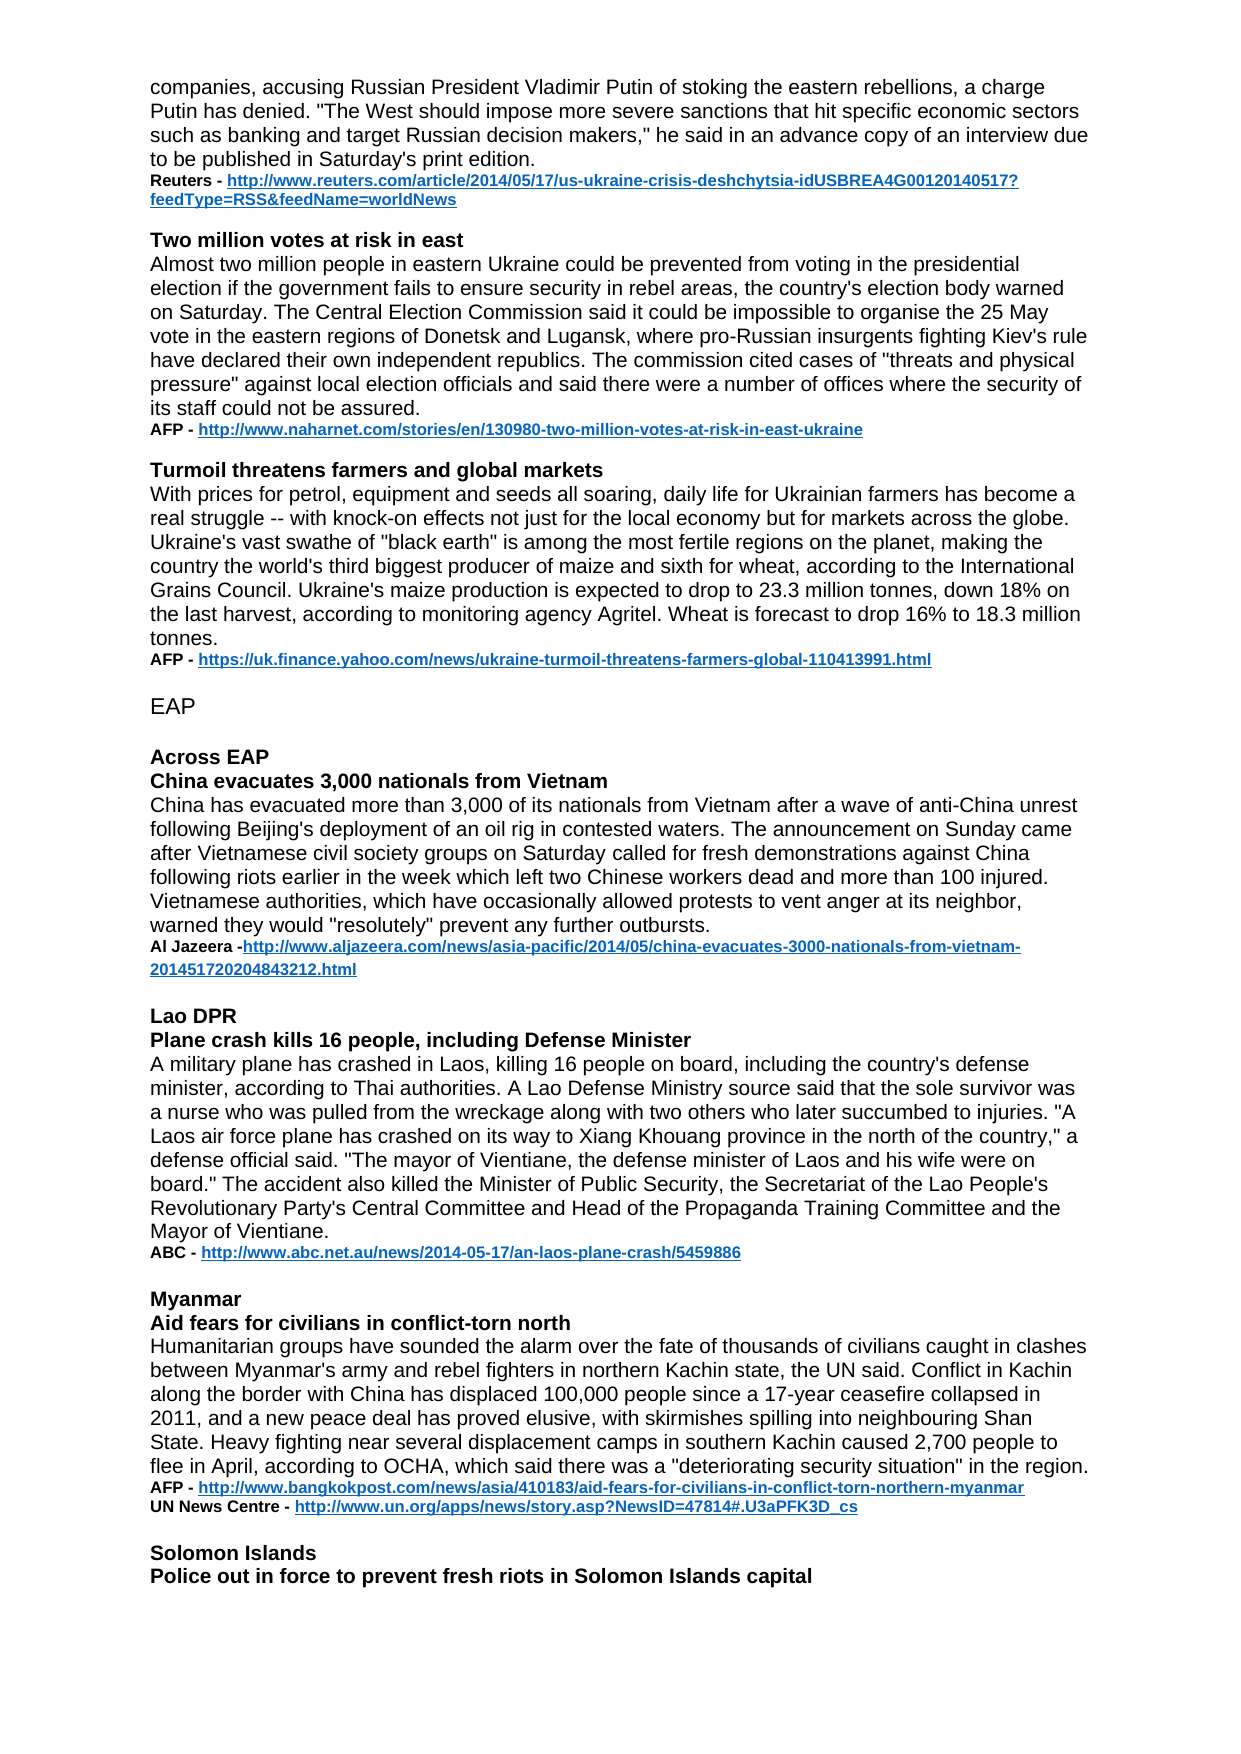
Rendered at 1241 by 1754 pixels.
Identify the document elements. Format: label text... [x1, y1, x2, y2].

text Two million votes at risk in east [150, 228, 1090, 252]
text Lao DPR [150, 1004, 1090, 1028]
text AFP - http://www.bangkokpost.com/news/asia/410183/aid-fears-for-civilians-in-conflict-torn-northern-myanmar [150, 1478, 1090, 1497]
text AFP - http://www.naharnet.com/stories/en/130980-two-million-votes-at-risk-in-east-ukraine [150, 420, 1090, 439]
text AFP - https://uk.finance.yahoo.com/news/ukraine-turmoil-threatens-farmers-global-110413991.html [150, 650, 1090, 669]
text China has evacuated more than 3,000 of its nationals from Vietnam after a wave of anti-China unrest following Beijing's deployment of an oil rig in contested waters. The announcement on Sunday came after Vietnamese civil society groups on Saturday called for fresh demonstrations against China following riots earlier in the week which left two Chinese workers dead and more than 100 injured. Vietnamese authorities, which have occasionally allowed protests to vent anger at its neighbor, warned they would "resolutely" prevent any further outbursts. [150, 793, 1090, 937]
text UN News Centre - http://www.un.org/apps/news/story.asp?NewsID=47814#.U3aPFK3D_cs [150, 1497, 1090, 1516]
text Plane crash kills 16 people, including Defense Minister [150, 1028, 1090, 1052]
text Across EAP [150, 745, 1090, 769]
text Al Jazeera -http://www.aljazeera.com/news/asia-pacific/2014/05/china-evacuates-3000-nationals-from-vietnam-201451720204843212.html [150, 937, 1090, 980]
text Aid fears for civilians in conflict-torn north [150, 1310, 1090, 1334]
text Humanitarian groups have sounded the alarm over the fate of thousands of civilians caught in clashes between Myanmar's army and rebel fighters in northern Kachin state, the UN said. Conflict in Kachin along the border with China has displaced 100,000 people since a 17-year ceasefire collapsed in 2011, and a new peace deal has proved elusive, with skirmishes spilling into neighbouring Shan State. Heavy fighting near several displacement camps in southern Kachin caused 2,700 people to flee in April, according to OCHA, which said there was a "deteriorating security situation" in the region. [150, 1334, 1090, 1478]
text ABC - http://www.abc.net.au/news/2014-05-17/an-laos-plane-crash/5459886 [150, 1243, 1090, 1262]
text EAP [150, 693, 1090, 719]
text With prices for petrol, equipment and seeds all soaring, daily life for Ukrainian farmers has become a real struggle -- with knock-on effects not just for the local economy but for markets across the globe. Ukraine's vast swathe of "black earth" is among the most fertile regions on the planet, making the country the world's third biggest producer of maize and sixth for wheat, according to the International Grains Council. Ukraine's maize production is expected to drop to 23.3 million tonnes, down 18% on the last harvest, according to monitoring agency Agritel. Wheat is forecast to drop 16% to 18.3 million tonnes. [150, 482, 1090, 650]
text Reuters - http://www.reuters.com/article/2014/05/17/us-ukraine-crisis-deshchytsia-idUSBREA4G00120140517?feedType=RSS&feedName=worldNews [150, 171, 1090, 209]
text Police out in force to prevent fresh riots in Solomon Islands capital [150, 1564, 1090, 1588]
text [150, 75, 1090, 171]
text China evacuates 3,000 nationals from Vietnam [150, 769, 1090, 793]
text Almost two million people in eastern Ukraine could be prevented from voting in the presidential election if the government fails to ensure security in rebel areas, the country's election body warned on Saturday. The Central Election Commission said it could be impossible to organise the 25 May vote in the eastern regions of Donetsk and Lugansk, where pro-Russian insurgents fighting Kiev's rule have declared their own independent republics. The commission cited cases of "threats and physical pressure" against local election officials and said there were a number of offices where the security of its staff could not be assured. [150, 252, 1090, 420]
text Myanmar [150, 1286, 1090, 1310]
text Solomon Islands [150, 1540, 1090, 1564]
text Turmoil threatens farmers and global markets [150, 458, 1090, 482]
text A military plane has crashed in Laos, killing 16 people on board, including the country's defense minister, according to Thai authorities. A Lao Defense Ministry source said that the sole survivor was a nurse who was pulled from the wreckage along with two others who later succumbed to injuries. "A Laos air force plane has crashed on its way to Xiang Khouang province in the north of the country," a defense official said. "The mayor of Vientiane, the defense minister of Laos and his wife were on board." The accident also killed the Minister of Public Security, the Secretariat of the Lao People's Revolutionary Party's Central Committee and Head of the Propaganda Training Committee and the Mayor of Vientiane. [150, 1052, 1090, 1243]
